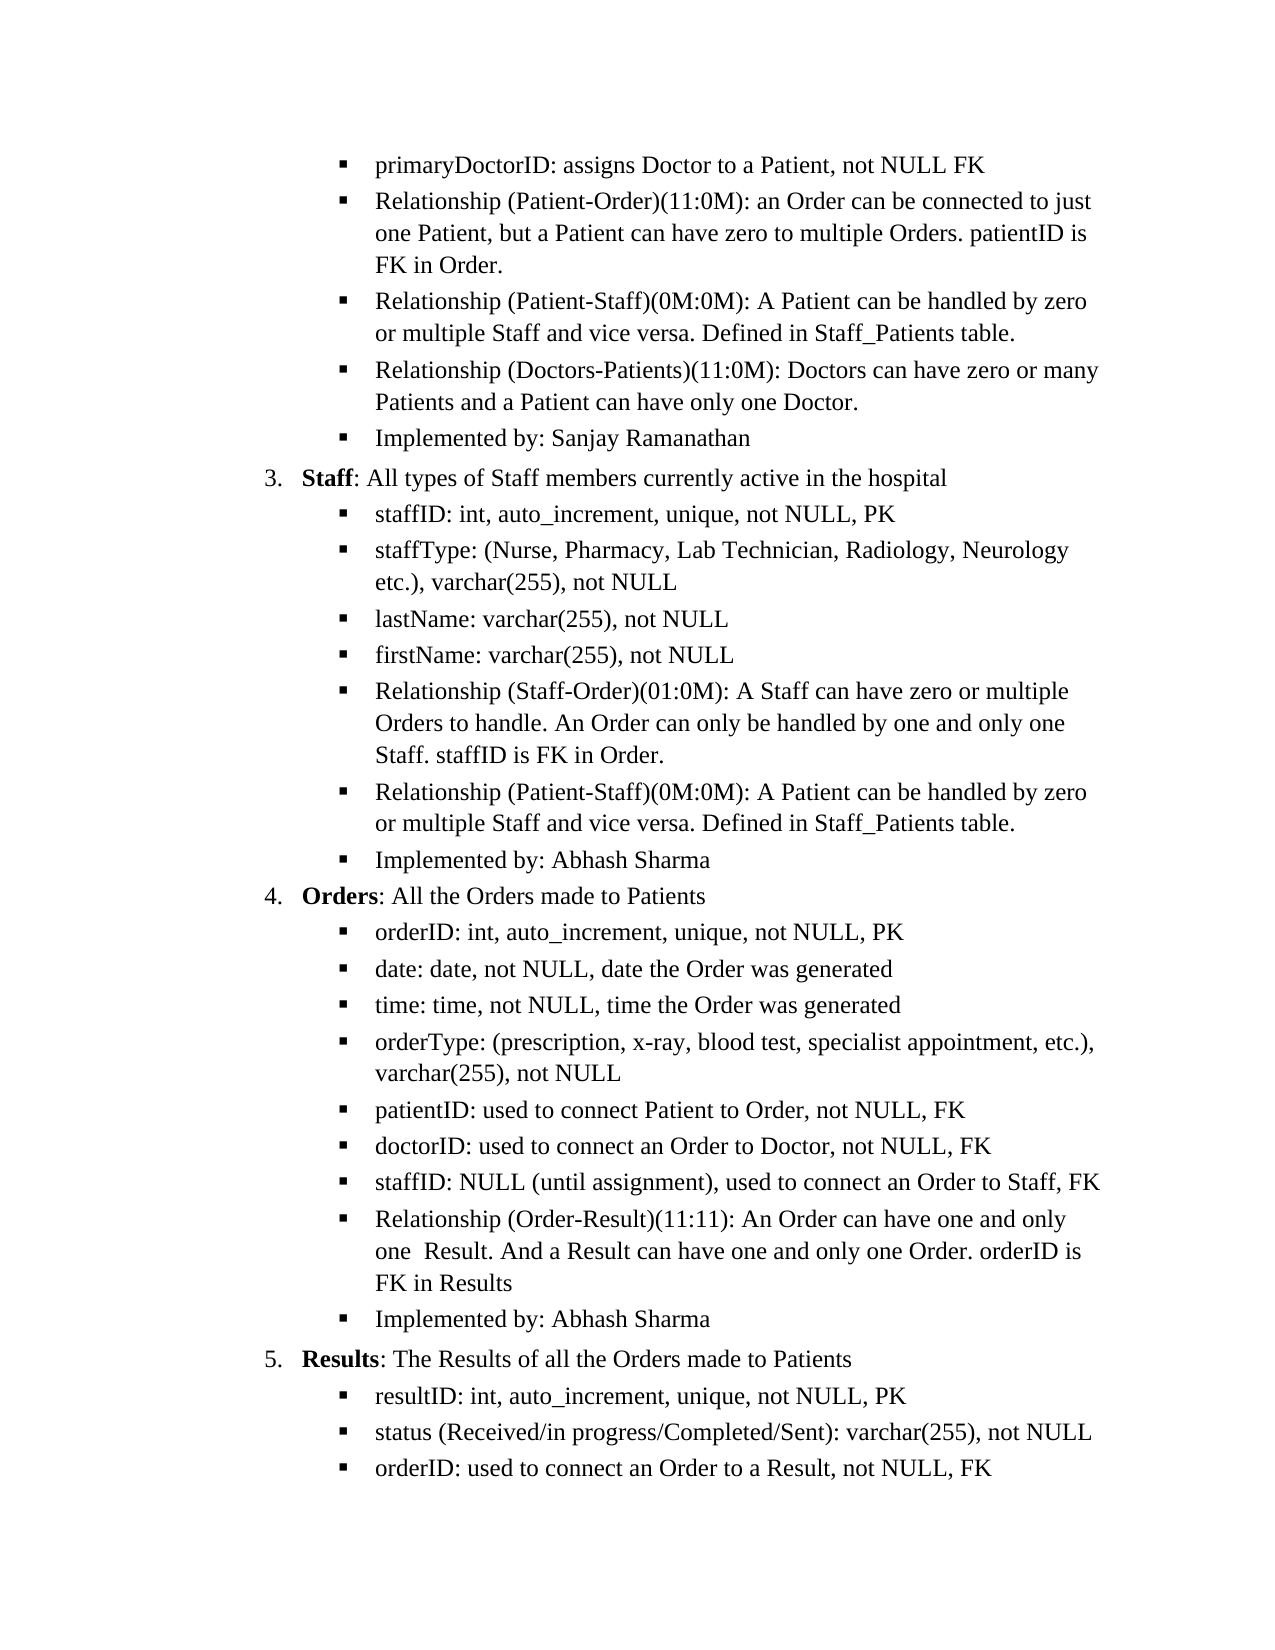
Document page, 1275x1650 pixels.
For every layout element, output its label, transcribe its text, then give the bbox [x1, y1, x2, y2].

list Staff: All types of Staff members currently active in the hospital [264, 463, 1101, 492]
list doctorID: used to connect an Order to Doctor, not NULL, FK [337, 1131, 1101, 1160]
list lastName: varchar(255), not NULL [337, 604, 1101, 632]
list staffType: (Nurse, Pharmacy, Lab Technician, Radiology, Neurology etc.), varchar(255), not NULL [337, 536, 1101, 596]
list firstName: varchar(255), not NULL [337, 640, 1101, 669]
list Relationship (Patient-Staff)(0M:0M): A Patient can be handled by zero or multiple Staff and vice versa. Defined in Staff_Patients table. [337, 777, 1101, 837]
list time: time, not NULL, time the Order was generated [337, 990, 1101, 1019]
list orderID: used to connect an Order to a Result, not NULL, FK [337, 1453, 1101, 1482]
list resultID: int, auto_increment, unique, not NULL, PK [337, 1381, 1101, 1409]
list Orders: All the Orders made to Patients [264, 881, 1101, 910]
list Relationship (Patient-Staff)(0M:0M): A Patient can be handled by zero or multiple Staff and vice versa. Defined in Staff_Patients table. [337, 286, 1101, 347]
list Implemented by: Abhash Sharma [337, 845, 1101, 873]
list Results: The Results of all the Orders made to Patients [264, 1344, 1101, 1373]
list Implemented by: Sanjay Ramanathan [337, 423, 1101, 452]
list Relationship (Staff-Order)(01:0M): A Staff can have zero or multiple Orders to handle. An Order can only be handled by one and only one Staff. staffID is FK in Order. [337, 676, 1101, 769]
list date: date, not NULL, date the Order was generated [337, 954, 1101, 983]
list staffID: int, auto_increment, unique, not NULL, PK [337, 499, 1101, 528]
list patientID: used to connect Patient to Order, not NULL, FK [337, 1095, 1101, 1123]
list Relationship (Patient-Order)(11:0M): an Order can be connected to just one Patient, but a Patient can have zero to multiple Orders. patientID is FK in Order. [337, 186, 1101, 279]
list orderType: (prescription, x-ray, blood test, specialist appointment, etc.), varchar(255), not NULL [337, 1027, 1101, 1087]
list orderID: int, auto_increment, unique, not NULL, PK [337, 917, 1101, 946]
list status (Received/in progress/Completed/Sent): varchar(255), not NULL [337, 1417, 1101, 1446]
list staffID: NULL (until assignment), used to connect an Order to Staff, FK [337, 1167, 1101, 1196]
list primaryDoctorID: assigns Doctor to a Patient, not NULL FK [337, 150, 1101, 179]
list Implemented by: Abhash Sharma [337, 1304, 1101, 1333]
list Relationship (Doctors-Patients)(11:0M): Doctors can have zero or many Patients and a Patient can have only one Doctor. [337, 355, 1101, 415]
list Relationship (Order-Result)(11:11): An Order can have one and only one Result. And a Result can have one and only one Order. orderID is FK in Results [337, 1204, 1101, 1296]
